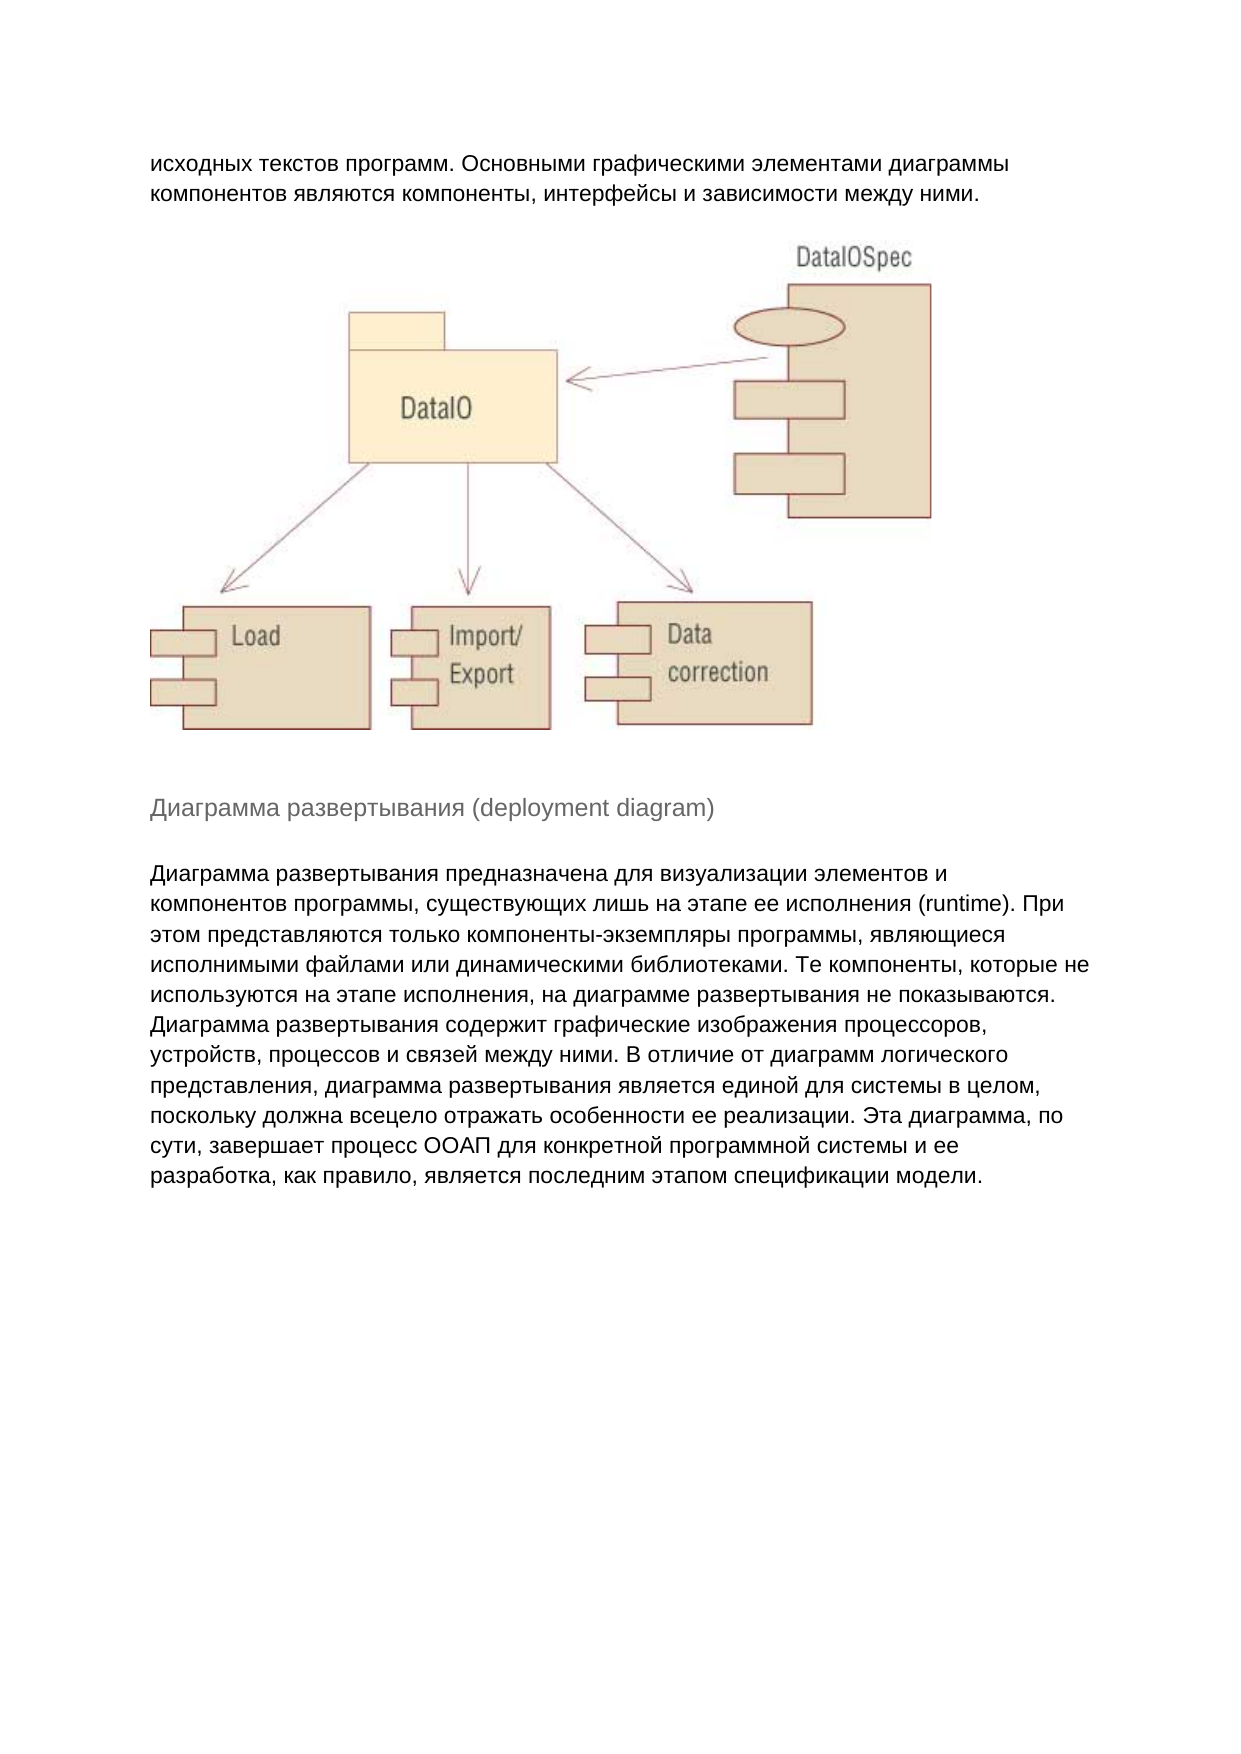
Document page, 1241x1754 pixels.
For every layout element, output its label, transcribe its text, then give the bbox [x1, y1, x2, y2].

picture [150, 240, 932, 730]
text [150, 150, 1090, 207]
text Диаграмма развертывания предназначена для визуализации элементов и компонентов программы, существующих лишь на этапе ее исполнения (runtime). При этом представляются только компоненты-экземпляры программы, являющиеся исполнимыми файлами или динамическими библиотеками. Те компоненты, которые не используются на этапе исполнения, на диаграмме развертывания не показываются. [150, 860, 1090, 1007]
subtitle Диаграмма развертывания (deployment diagram) [150, 793, 1090, 822]
text Диаграмма развертывания содержит графические изображения процессоров, устройств, процессов и связей между ними. В отличие от диаграмм логического представления, диаграмма развертывания является единой для системы в целом, поскольку должна всецело отражать особенности ее реализации. Эта диаграмма, по сути, завершает процесс ООАП для конкретной программной системы и ее разработка, как правило, является последним этапом спецификации модели. [150, 1011, 1090, 1189]
